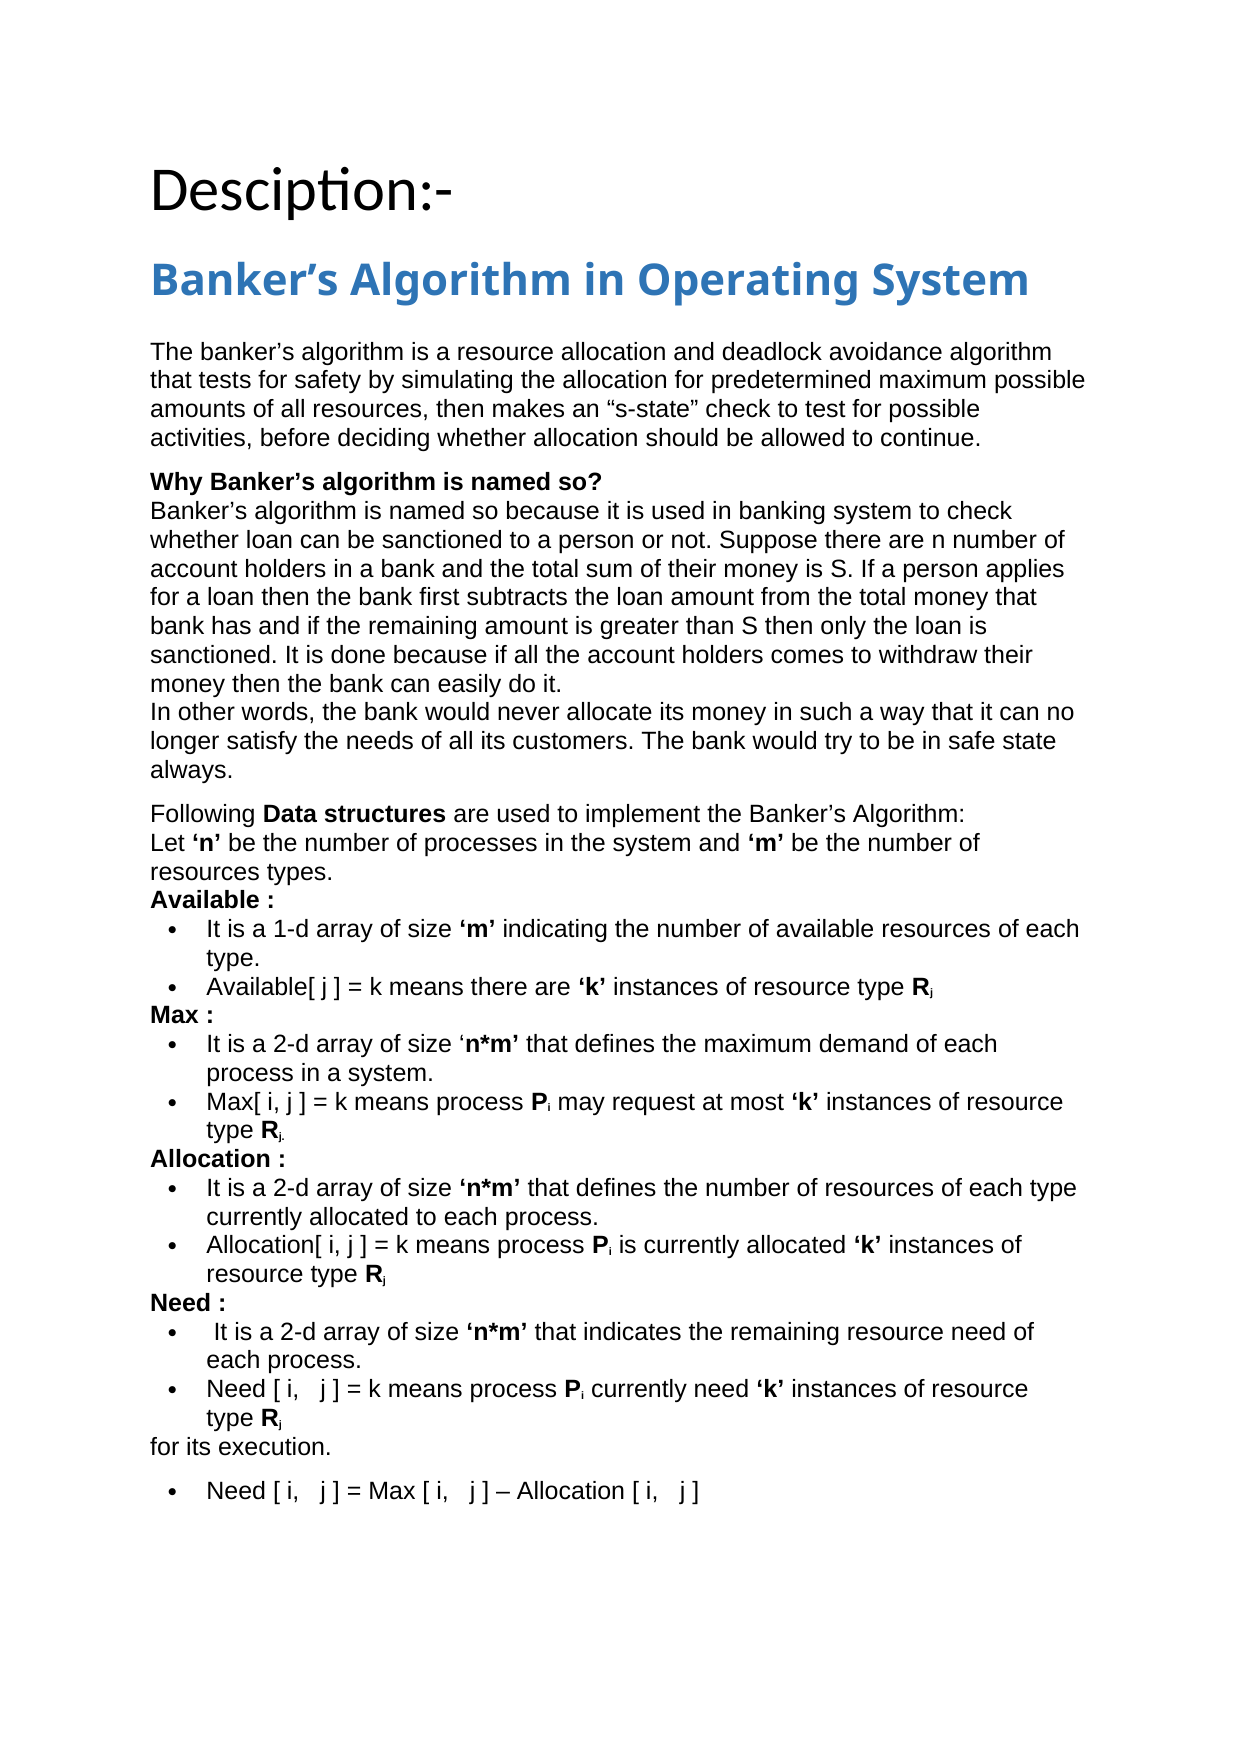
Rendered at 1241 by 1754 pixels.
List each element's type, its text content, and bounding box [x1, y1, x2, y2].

list Available[ j ] = k means there are ‘k’ instances of resource type Rj [169, 972, 1090, 1001]
text Available : [150, 886, 1090, 914]
list Need [ i, j ] = k means process Pi currently need ‘k’ instances of resource type Rj [169, 1374, 1090, 1432]
text Why Banker’s algorithm is named so? Banker’s algorithm is named so because it is used in banking system to check whether loan can be sanctioned to a person or not. Suppose there are n number of account holders in a bank and the total sum of their money is S. If a person applies for a loan then the bank first subtracts the loan amount from the total money that bank has and if the remaining amount is greater than S then only the loan is sanctioned. It is done because if all the account holders comes to withdraw their money then the bank can easily do it. [150, 467, 1090, 697]
list It is a 2-d array of size ‘n*m’ that indicates the remaining resource need of each process. [169, 1317, 1090, 1374]
text for its execution. [150, 1432, 1090, 1461]
text In other words, the bank would never allocate its money in such a way that it can no longer satisfy the needs of all its customers. The bank would try to be in safe state always. [150, 697, 1090, 784]
list Allocation[ i, j ] = k means process Pi is currently allocated ‘k’ instances of resource type Rj [169, 1231, 1090, 1288]
text The banker’s algorithm is a resource allocation and deadlock avoidance algorithm that tests for safety by simulating the allocation for predetermined maximum possible amounts of all resources, then makes an “s-state” check to test for possible activities, before deciding whether allocation should be allowed to continue. [150, 337, 1090, 452]
text Following Data structures are used to implement the Banker’s Algorithm: [150, 799, 1090, 828]
text Need : [150, 1288, 1090, 1317]
list It is a 2-d array of size ‘n*m’ that defines the maximum demand of each process in a system. [169, 1029, 1090, 1087]
list Need [ i, j ] = Max [ i, j ] – Allocation [ i, j ] [169, 1476, 1090, 1505]
list It is a 2-d array of size ‘n*m’ that defines the number of resources of each type currently allocated to each process. [169, 1173, 1090, 1231]
text Desciption:- [150, 150, 1090, 226]
list It is a 1-d array of size ‘m’ indicating the number of available resources of each type. [169, 914, 1090, 972]
list Max[ i, j ] = k means process Pi may request at most ‘k’ instances of resource type Rj. [169, 1087, 1090, 1144]
text Max : [150, 1001, 1090, 1029]
text Let ‘n’ be the number of processes in the system and ‘m’ be the number of resources types. [150, 828, 1090, 886]
text Allocation : [150, 1144, 1090, 1173]
subtitle Banker’s Algorithm in Operating System [150, 249, 1090, 309]
